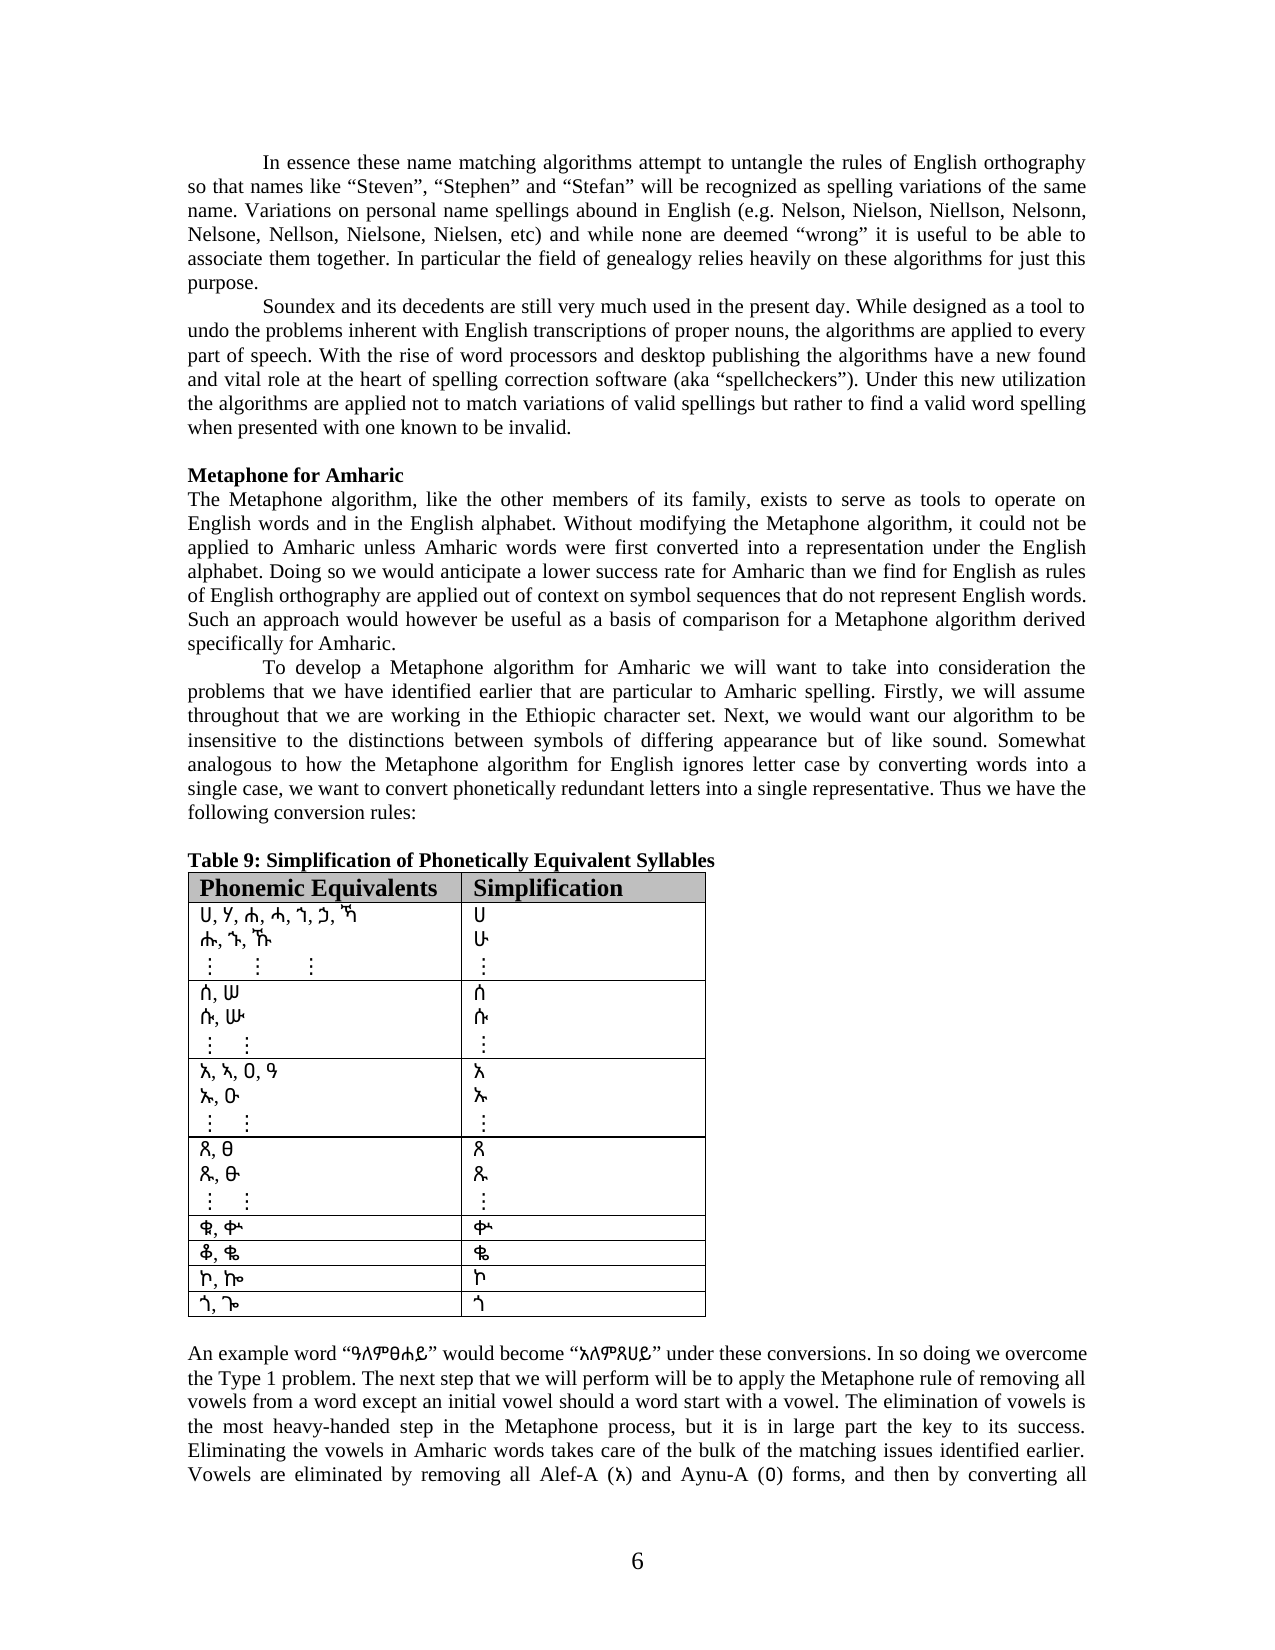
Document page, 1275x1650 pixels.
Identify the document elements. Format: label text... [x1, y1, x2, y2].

table_cell ሰ, ሠ ሱ, ሡ ⋮ ⋮ [189, 981, 461, 1058]
table_cell ሀ ሁ ⋮ [462, 903, 705, 980]
text To develop a Metaphone algorithm for Amharic we will want to take into consideration the problems that we have identified earlier that are particular to Amharic spelling. Firstly, we will assume throughout that we are working in the Ethiopic character set. Next, we would want our algorithm to be insensitive to the distinctions between symbols of differing appearance but of like sound. Somewhat analogous to how the Metaphone algorithm for English ignores letter case by converting words into a single case, we want to convert phonetically redundant letters into a single representative. Thus we have the following conversion rules: [187, 655, 1087, 824]
text Metaphone for Amharic [187, 463, 1087, 487]
table_header Phonemic Equivalents [189, 873, 461, 902]
table_cell ኮ, ኰ [189, 1266, 461, 1291]
text The Metaphone algorithm, like the other members of its family, exists to serve as tools to operate on English words and in the English alphabet. Without modifying the Metaphone algorithm, it could not be applied to Amharic unless Amharic words were first converted into a representation under the English alphabet. Doing so we would anticipate a lower success rate for Amharic than we find for English as rules of English orthography are applied out of context on symbol sequences that do not represent English words. Such an approach would however be useful as a basis of comparison for a Metaphone algorithm derived specifically for Amharic. [187, 487, 1087, 655]
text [187, 1341, 1087, 1486]
table_cell ሰ ሱ ⋮ [462, 981, 705, 1058]
text In essence these name matching algorithms attempt to untangle the rules of English orthography so that names like “Steven”, “Stephen” and “Stefan” will be recognized as spelling variations of the same name. Variations on personal name spellings abound in English (e.g. Nelson, Nielson, Niellson, Nelsonn, Nelsone, Nellson, Nielsone, Nielsen, etc) and while none are deemed “wrong” it is useful to be able to associate them together. In particular the field of genealogy relies heavily on these algorithms for just this purpose. [187, 150, 1087, 294]
table_cell ጎ, ጐ [189, 1292, 461, 1316]
table_cell አ, ኣ, ዐ, ዓ ኡ, ዑ ⋮ ⋮ [189, 1059, 461, 1136]
table_cell ጎ [462, 1292, 705, 1316]
text Soundex and its decedents are still very much used in the present day. While designed as a tool to undo the problems inherent with English transcriptions of proper nouns, the algorithms are applied to every part of speech. With the rise of word processors and desktop publishing the algorithms have a new found and vital role at the heart of spelling correction software (aka “spellcheckers”). Under this new utilization the algorithms are applied not to match variations of valid spellings but rather to find a valid word spelling when presented with one known to be invalid. [187, 294, 1087, 439]
table_cell ሀ, ሃ, ሐ, ሓ, ኀ, ኃ, ኻ ሑ, ኁ, ኹ ⋮ ⋮ ⋮ [189, 903, 461, 980]
table_cell ጸ ጹ ⋮ [462, 1138, 705, 1214]
table_header Simplification [462, 873, 705, 902]
table_cell ኮ [462, 1266, 705, 1291]
table_cell ጸ, ፀ ጹ, ፁ ⋮ ⋮ [189, 1138, 461, 1214]
table_cell አ ኡ ⋮ [462, 1059, 705, 1136]
table_cell ቆ, ቈ [189, 1241, 461, 1265]
text Table 9: Simplification of Phonetically Equivalent Syllables [187, 848, 1087, 872]
table_cell ቍ [462, 1216, 705, 1240]
table_cell ቈ [462, 1241, 705, 1265]
table_cell ቁ, ቍ [189, 1216, 461, 1240]
